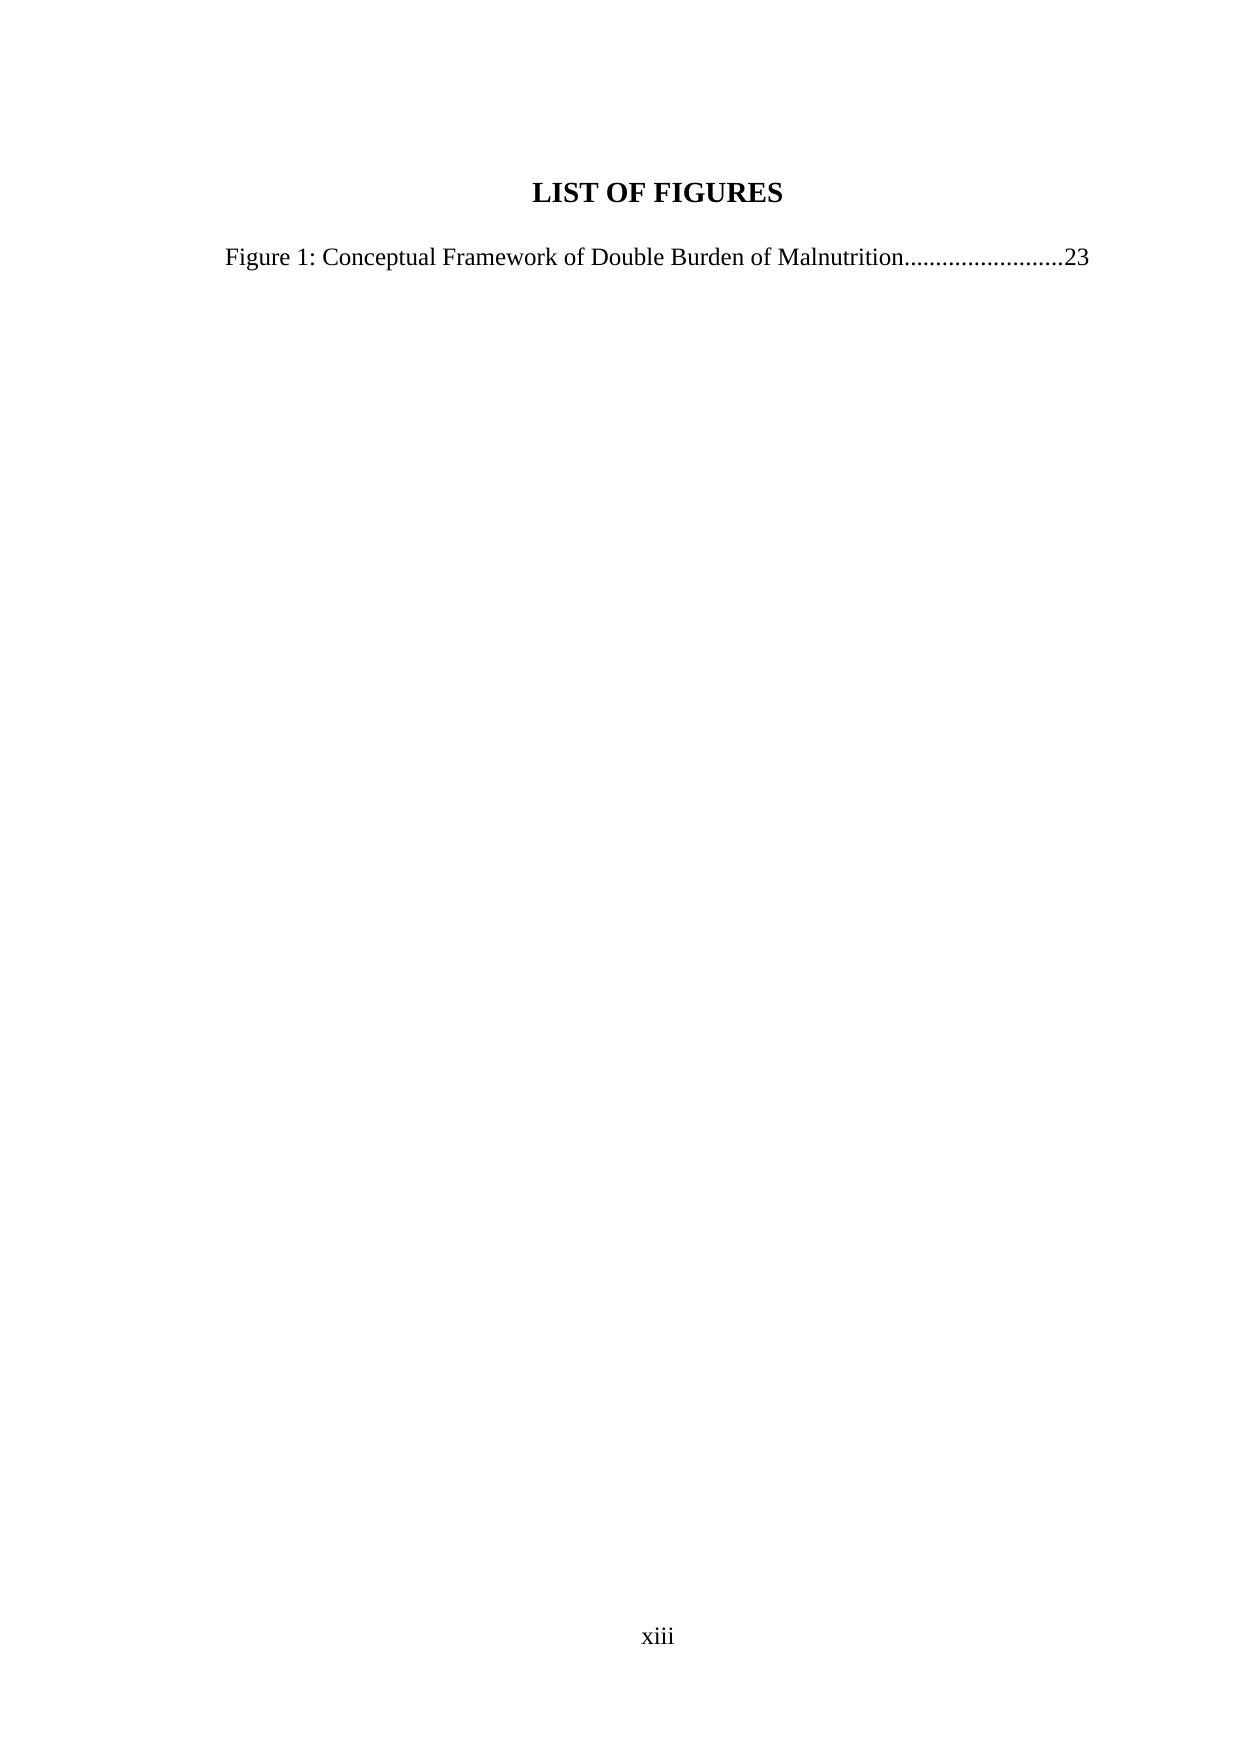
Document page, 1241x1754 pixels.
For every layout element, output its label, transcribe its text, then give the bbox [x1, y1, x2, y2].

subtitle LIST OF FIGURES [225, 175, 1090, 208]
text Figure 1: Conceptual Framework of Double Burden of Malnutrition 23 [225, 242, 1090, 271]
